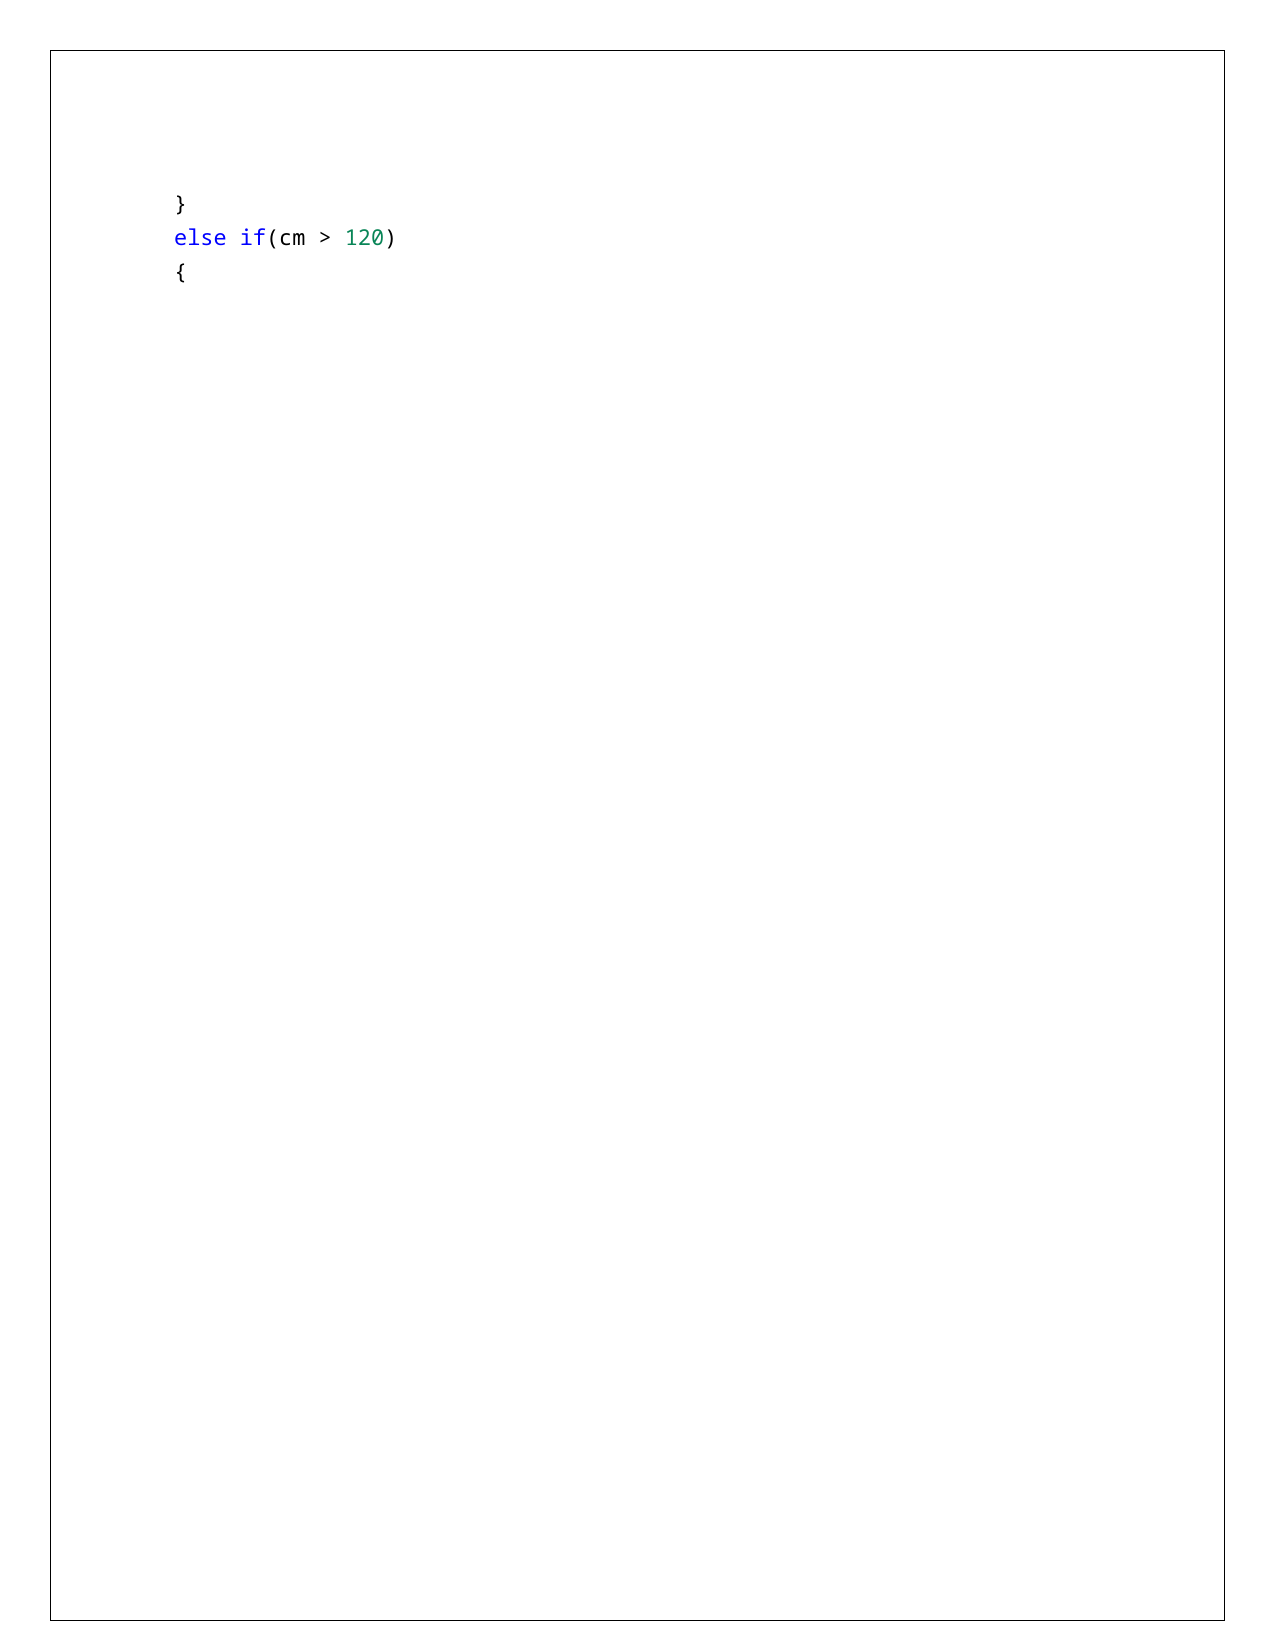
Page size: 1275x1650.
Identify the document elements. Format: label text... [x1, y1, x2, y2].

text { [174, 256, 1146, 286]
text } [174, 188, 1146, 218]
text else if(cm > 120) [174, 222, 1146, 252]
